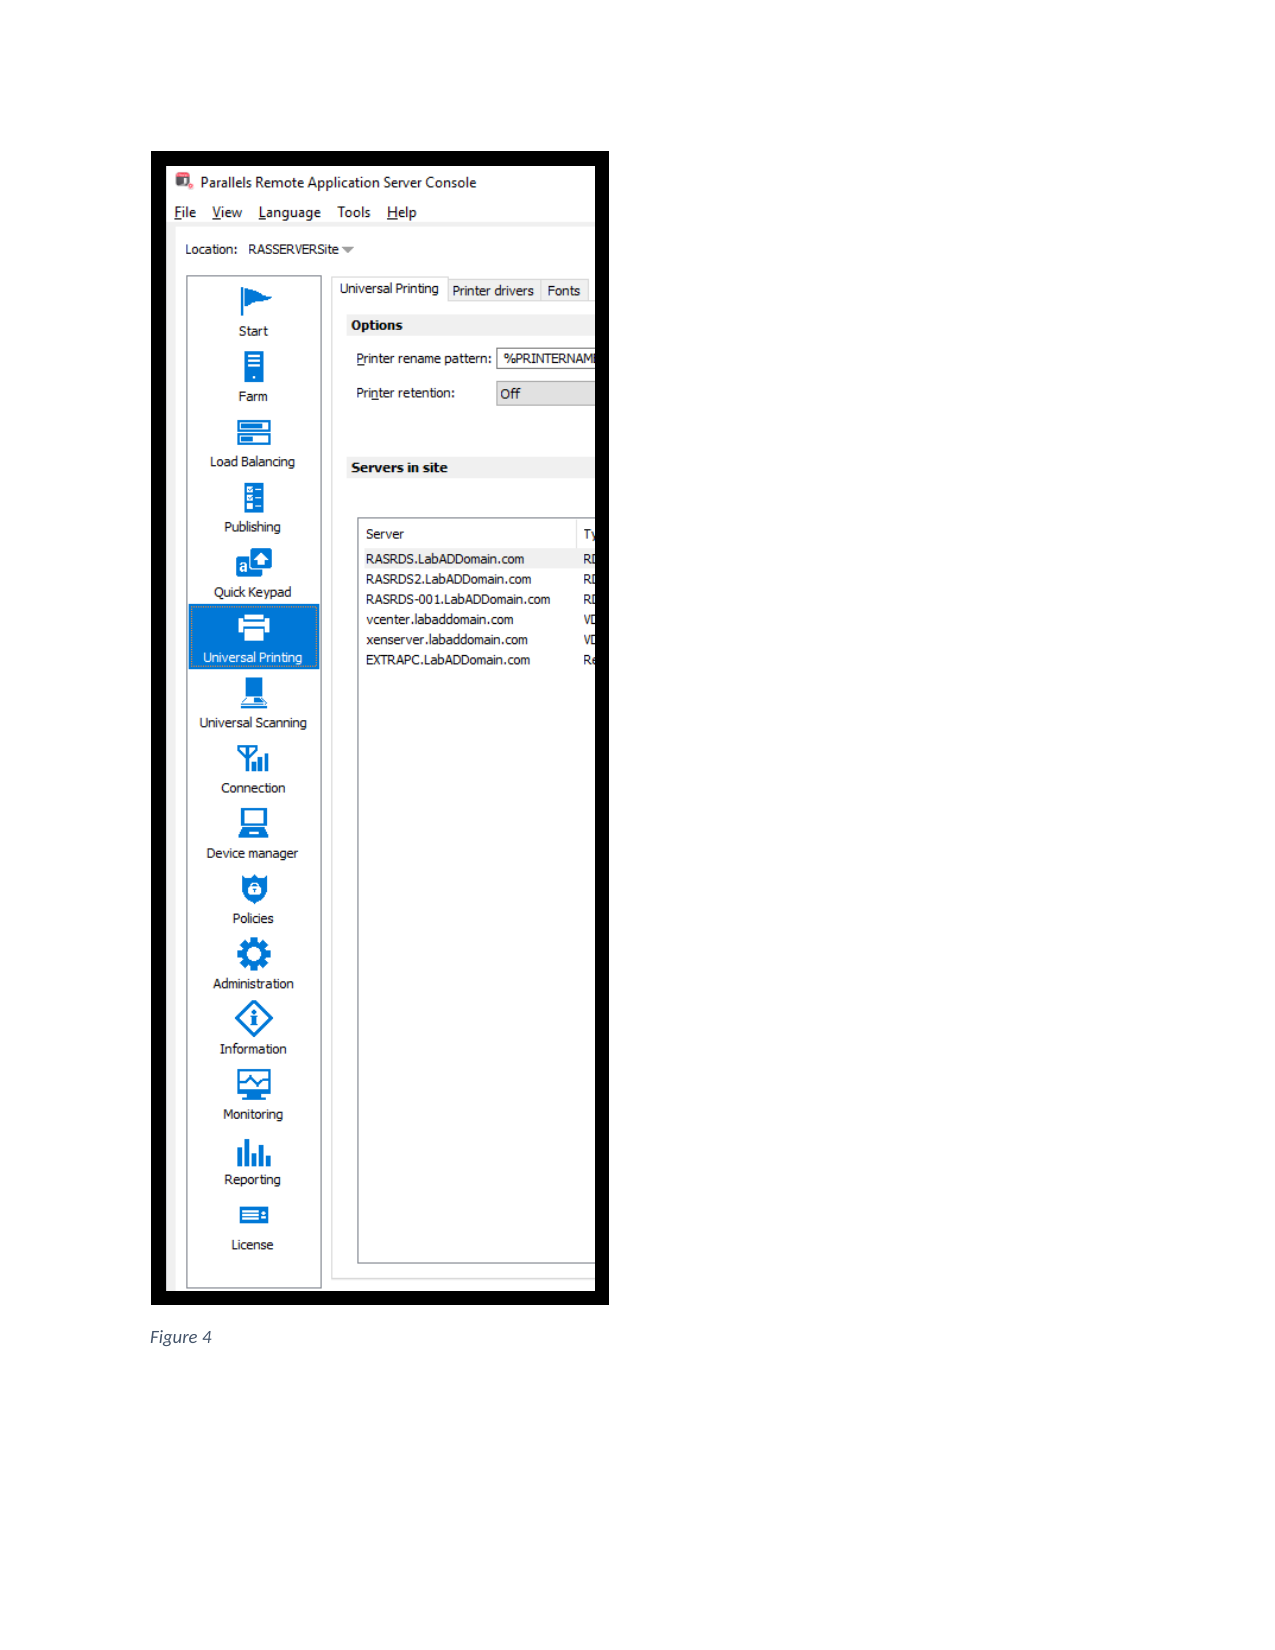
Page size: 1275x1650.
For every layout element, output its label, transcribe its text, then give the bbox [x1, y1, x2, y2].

picture [166, 166, 595, 1291]
text Figure 4 [150, 1325, 1125, 1348]
